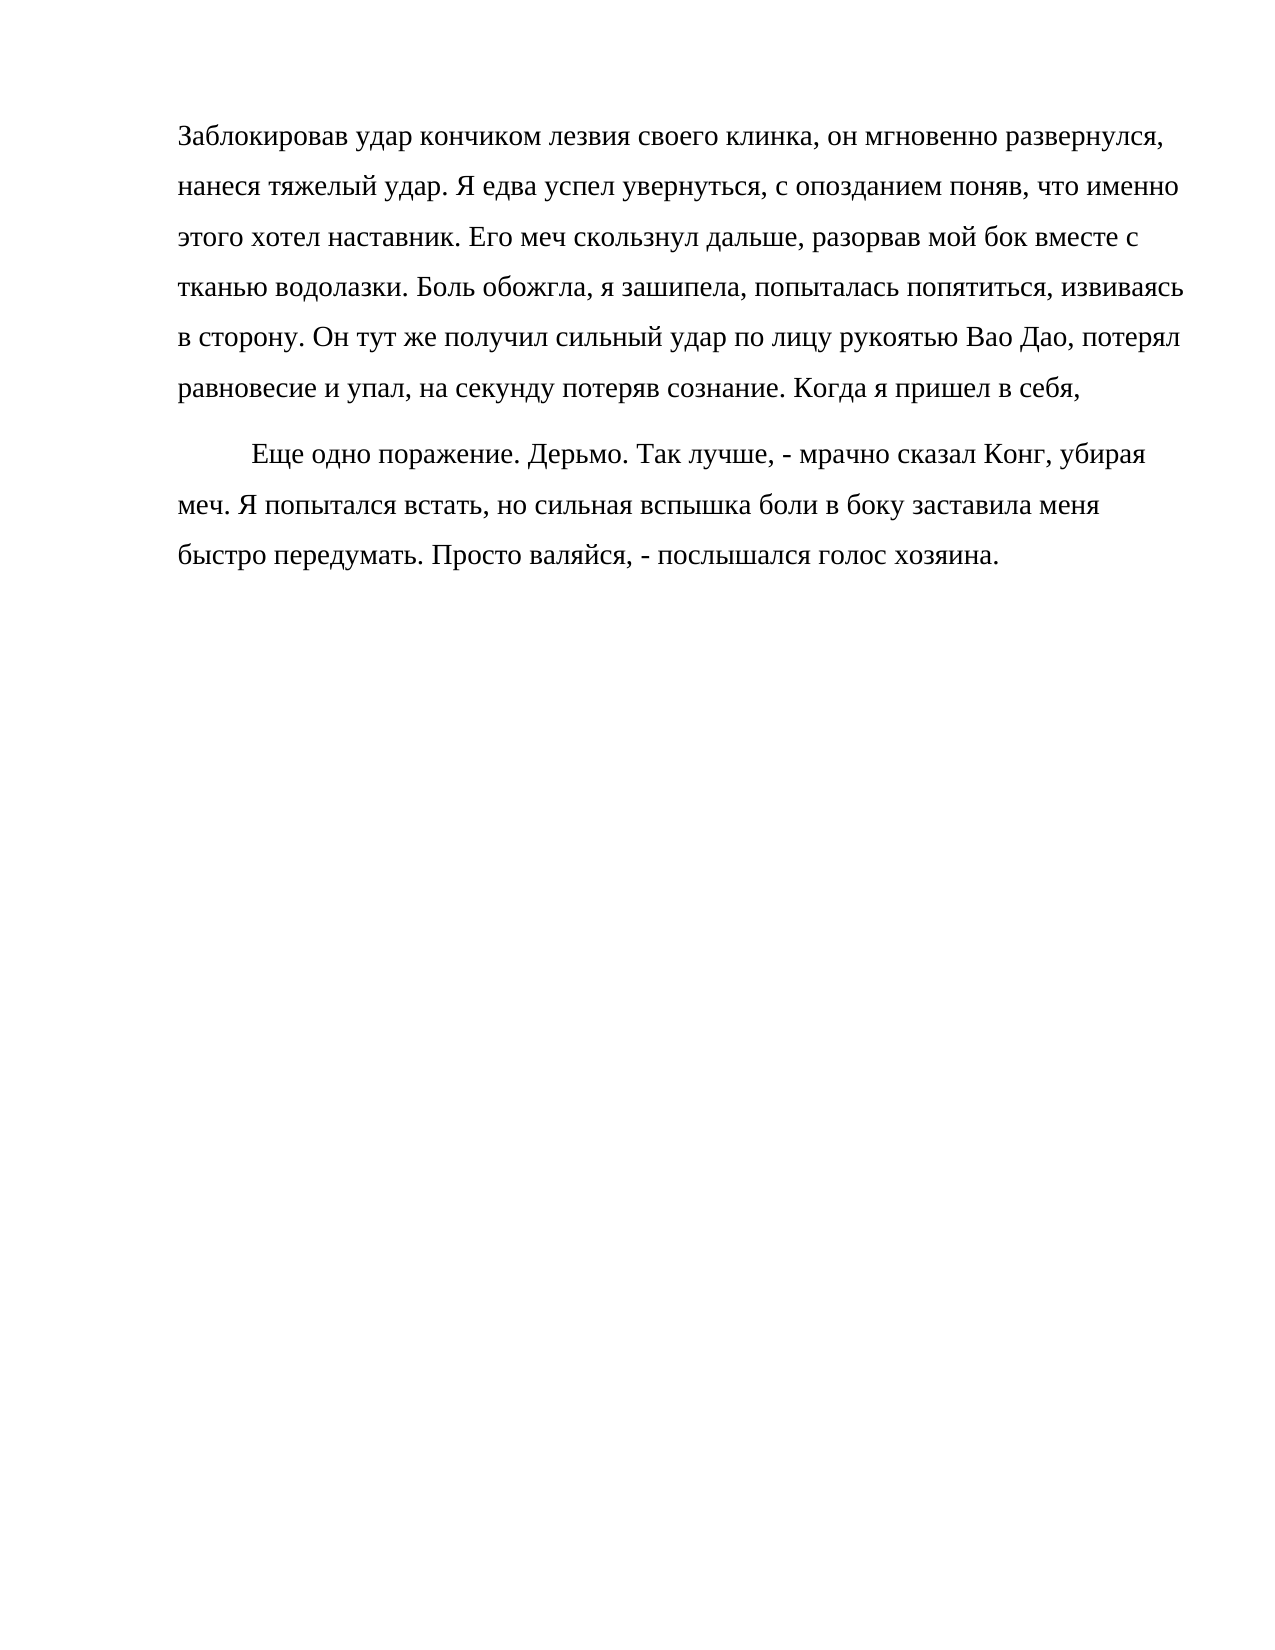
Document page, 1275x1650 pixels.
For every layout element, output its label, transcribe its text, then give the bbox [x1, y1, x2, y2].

text Еще одно поражение. Дерьмо. Так лучше, - мрачно сказал Конг, убирая меч. Я попытался встать, но сильная вспышка боли в боку заставила меня быстро передумать. Просто валяйся, - послышался голос хозяина. [177, 437, 1186, 571]
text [177, 118, 1186, 403]
